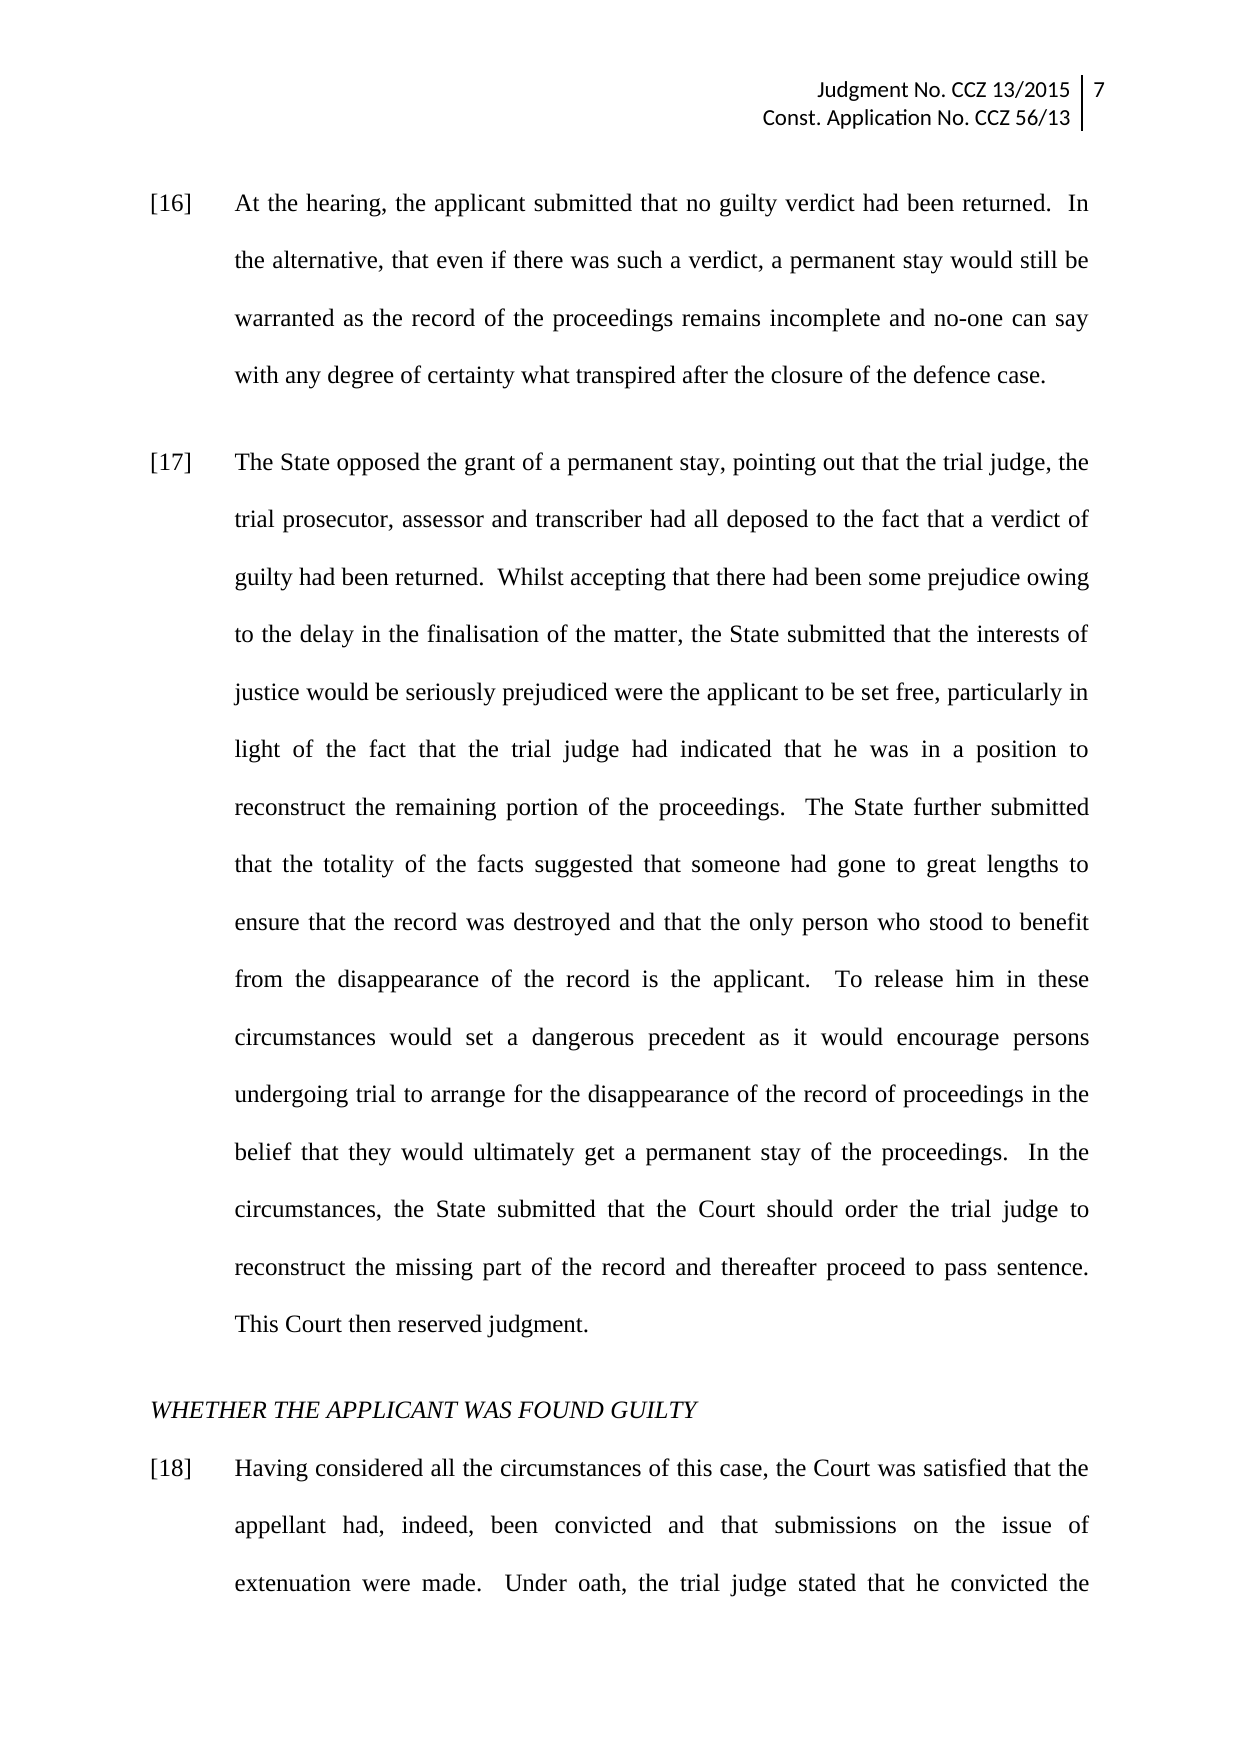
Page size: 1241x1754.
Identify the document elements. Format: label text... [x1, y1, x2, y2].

text WHETHER THE APPLICANT WAS FOUND GUILTY [150, 1395, 1090, 1424]
text [16] At the hearing, the applicant submitted that no guilty verdict had been returned. In the alternative, that even if there was such a verdict, a permanent stay would still be warranted as the record of the proceedings remains incomplete and no-one can say with any degree of certainty what transpired after the closure of the defence case. [150, 188, 1090, 389]
text [17] The State opposed the grant of a permanent stay, pointing out that the trial judge, the trial prosecutor, assessor and transcriber had all deposed to the fact that a verdict of guilty had been returned. Whilst accepting that there had been some prejudice owing to the delay in the finalisation of the matter, the State submitted that the interests of justice would be seriously prejudiced were the applicant to be set free, particularly in light of the fact that the trial judge had indicated that he was in a position to reconstruct the remaining portion of the proceedings. The State further submitted that the totality of the facts suggested that someone had gone to great lengths to ensure that the record was destroyed and that the only person who stood to benefit from the disappearance of the record is the applicant. To release him in these circumstances would set a dangerous precedent as it would encourage persons undergoing trial to arrange for the disappearance of the record of proceedings in the belief that they would ultimately get a permanent stay of the proceedings. In the circumstances, the State submitted that the Court should order the trial judge to reconstruct the missing part of the record and thereafter proceed to pass sentence. This Court then reserved judgment. [150, 447, 1090, 1338]
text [150, 1453, 1090, 1597]
